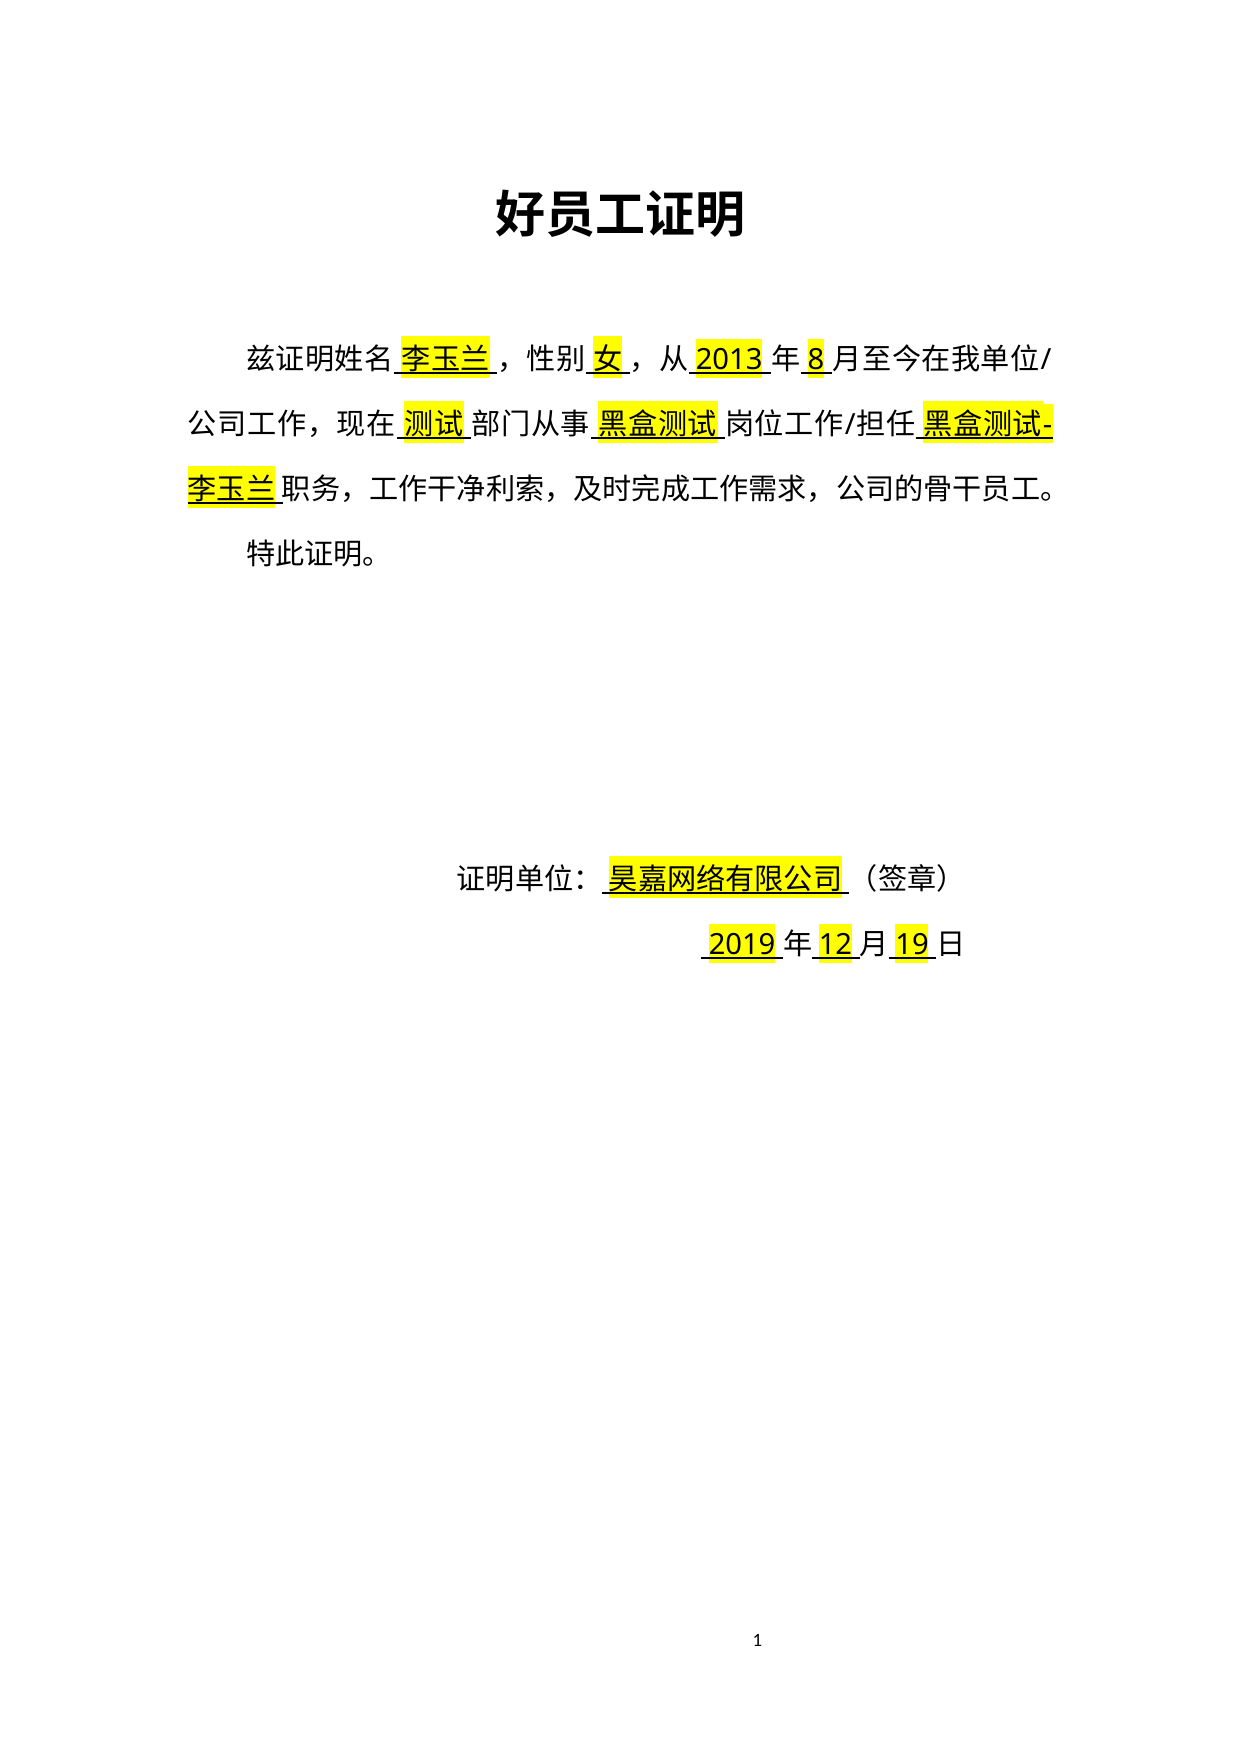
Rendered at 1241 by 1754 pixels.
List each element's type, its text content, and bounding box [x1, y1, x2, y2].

text 证明单位： 昊嘉网络有限公司 （签章） [187, 844, 965, 909]
text 2019 年 12 月 19 日 [187, 909, 965, 974]
text 好员工证明 [187, 162, 1053, 259]
text 特此证明。 [187, 519, 1053, 584]
text 兹证明姓名 李玉兰 ，性别 女 ，从 2013 年 8 月至今在我单位/公司工作，现在 测试 部门从事 黑盒测试 岗位工作/担任 黑盒测试-李玉兰 职务，工作干净利索，及时完成工作需求，公司的骨干员工。 [187, 324, 1053, 519]
